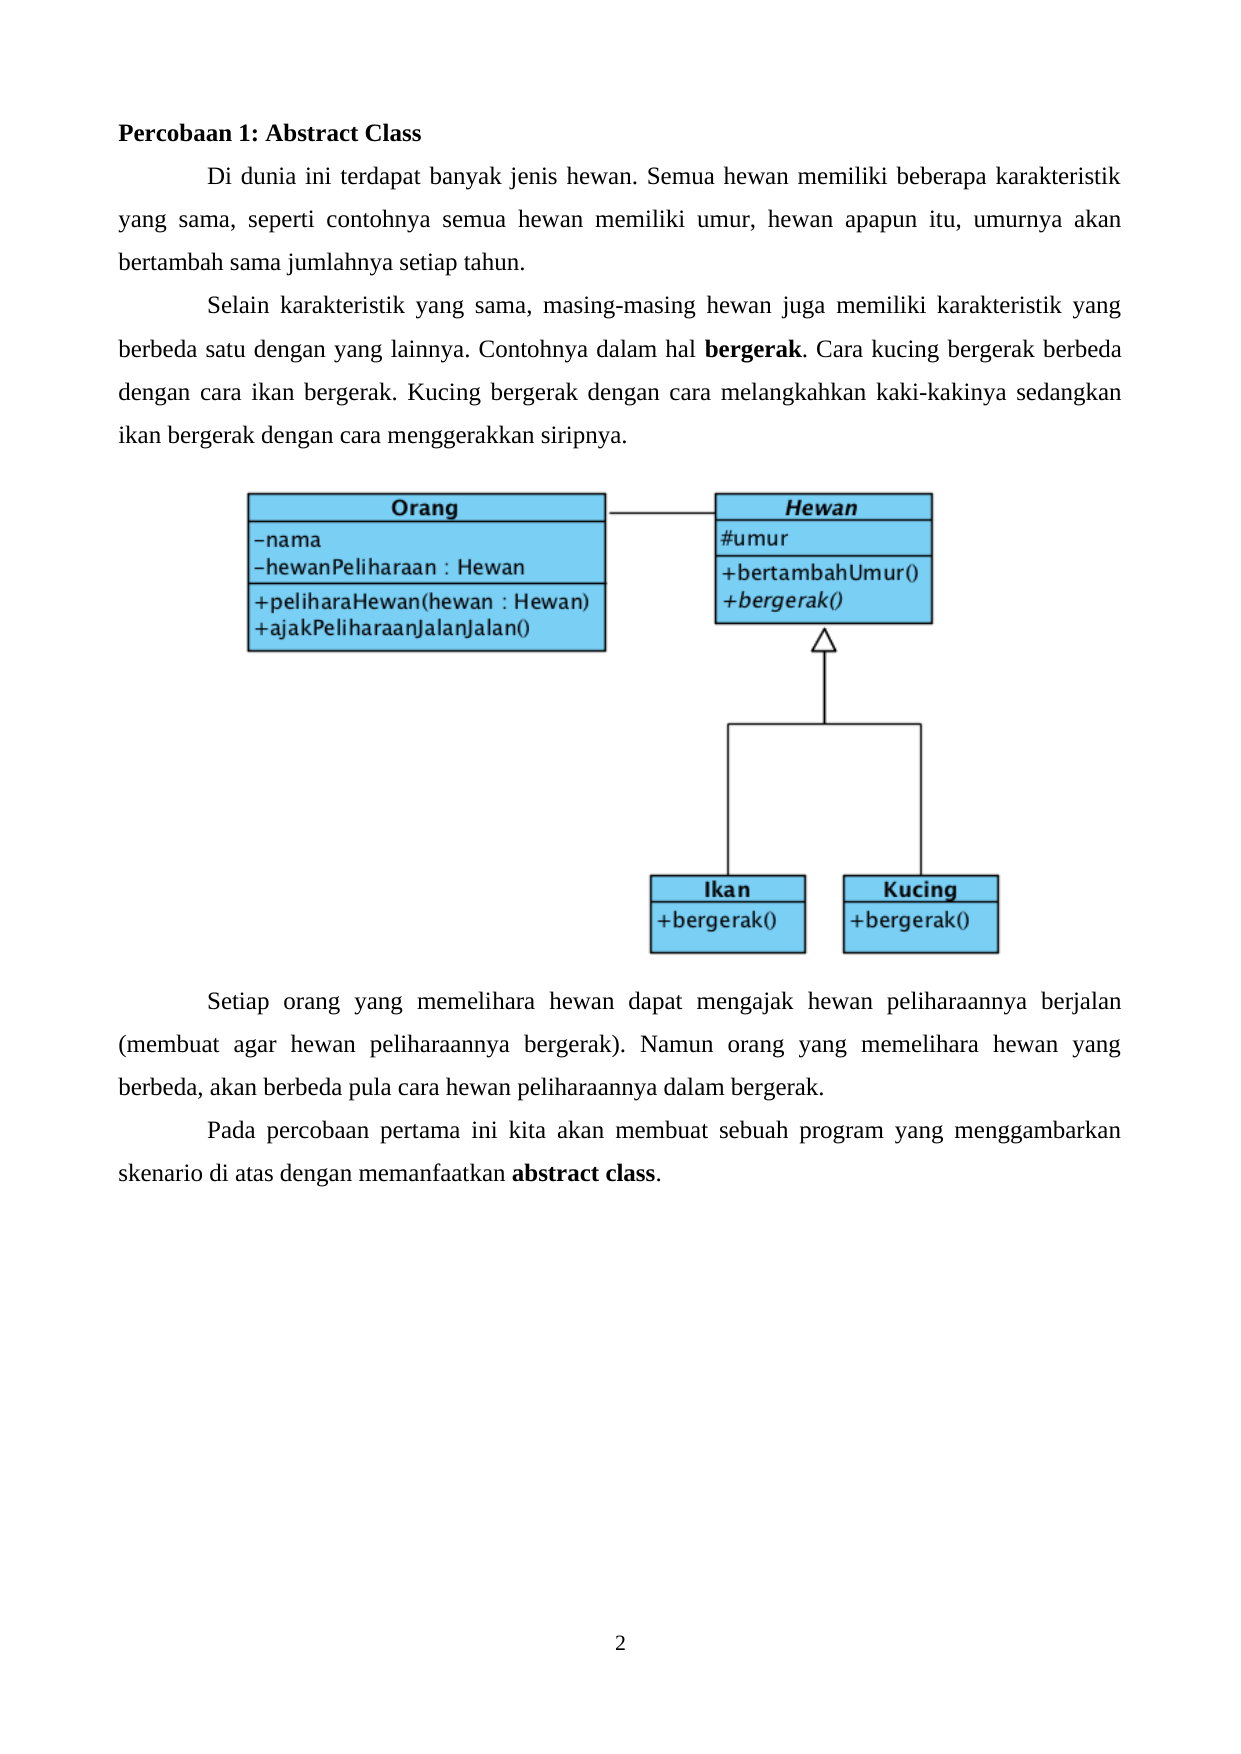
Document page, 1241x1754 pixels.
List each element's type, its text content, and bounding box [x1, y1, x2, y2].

text Setiap orang yang memelihara hewan dapat mengajak hewan peliharaannya berjalan (membuat agar hewan peliharaannya bergerak). Namun orang yang memelihara hewan yang berbeda, akan berbeda pula cara hewan peliharaannya dalam bergerak. [118, 986, 1122, 1101]
text Pada percobaan pertama ini kita akan membuat sebuah program yang menggambarkan skenario di atas dengan memanfaatkan abstract class. [118, 1115, 1122, 1187]
picture [223, 463, 1017, 973]
text Selain karakteristik yang sama, masing-masing hewan juga memiliki karakteristik yang berbeda satu dengan yang lainnya. Contohnya dalam hal bergerak. Cara kucing bergerak berbeda dengan cara ikan bergerak. Kucing bergerak dengan cara melangkahkan kaki-kakinya sedangkan ikan bergerak dengan cara menggerakkan siripnya. [118, 291, 1122, 449]
text Percobaan 1: Abstract Class [118, 118, 1122, 147]
text Di dunia ini terdapat banyak jenis hewan. Semua hewan memiliki beberapa karakteristik yang sama, seperti contohnya semua hewan memiliki umur, hewan apapun itu, umurnya akan bertambah sama jumlahnya setiap tahun. [118, 161, 1122, 276]
